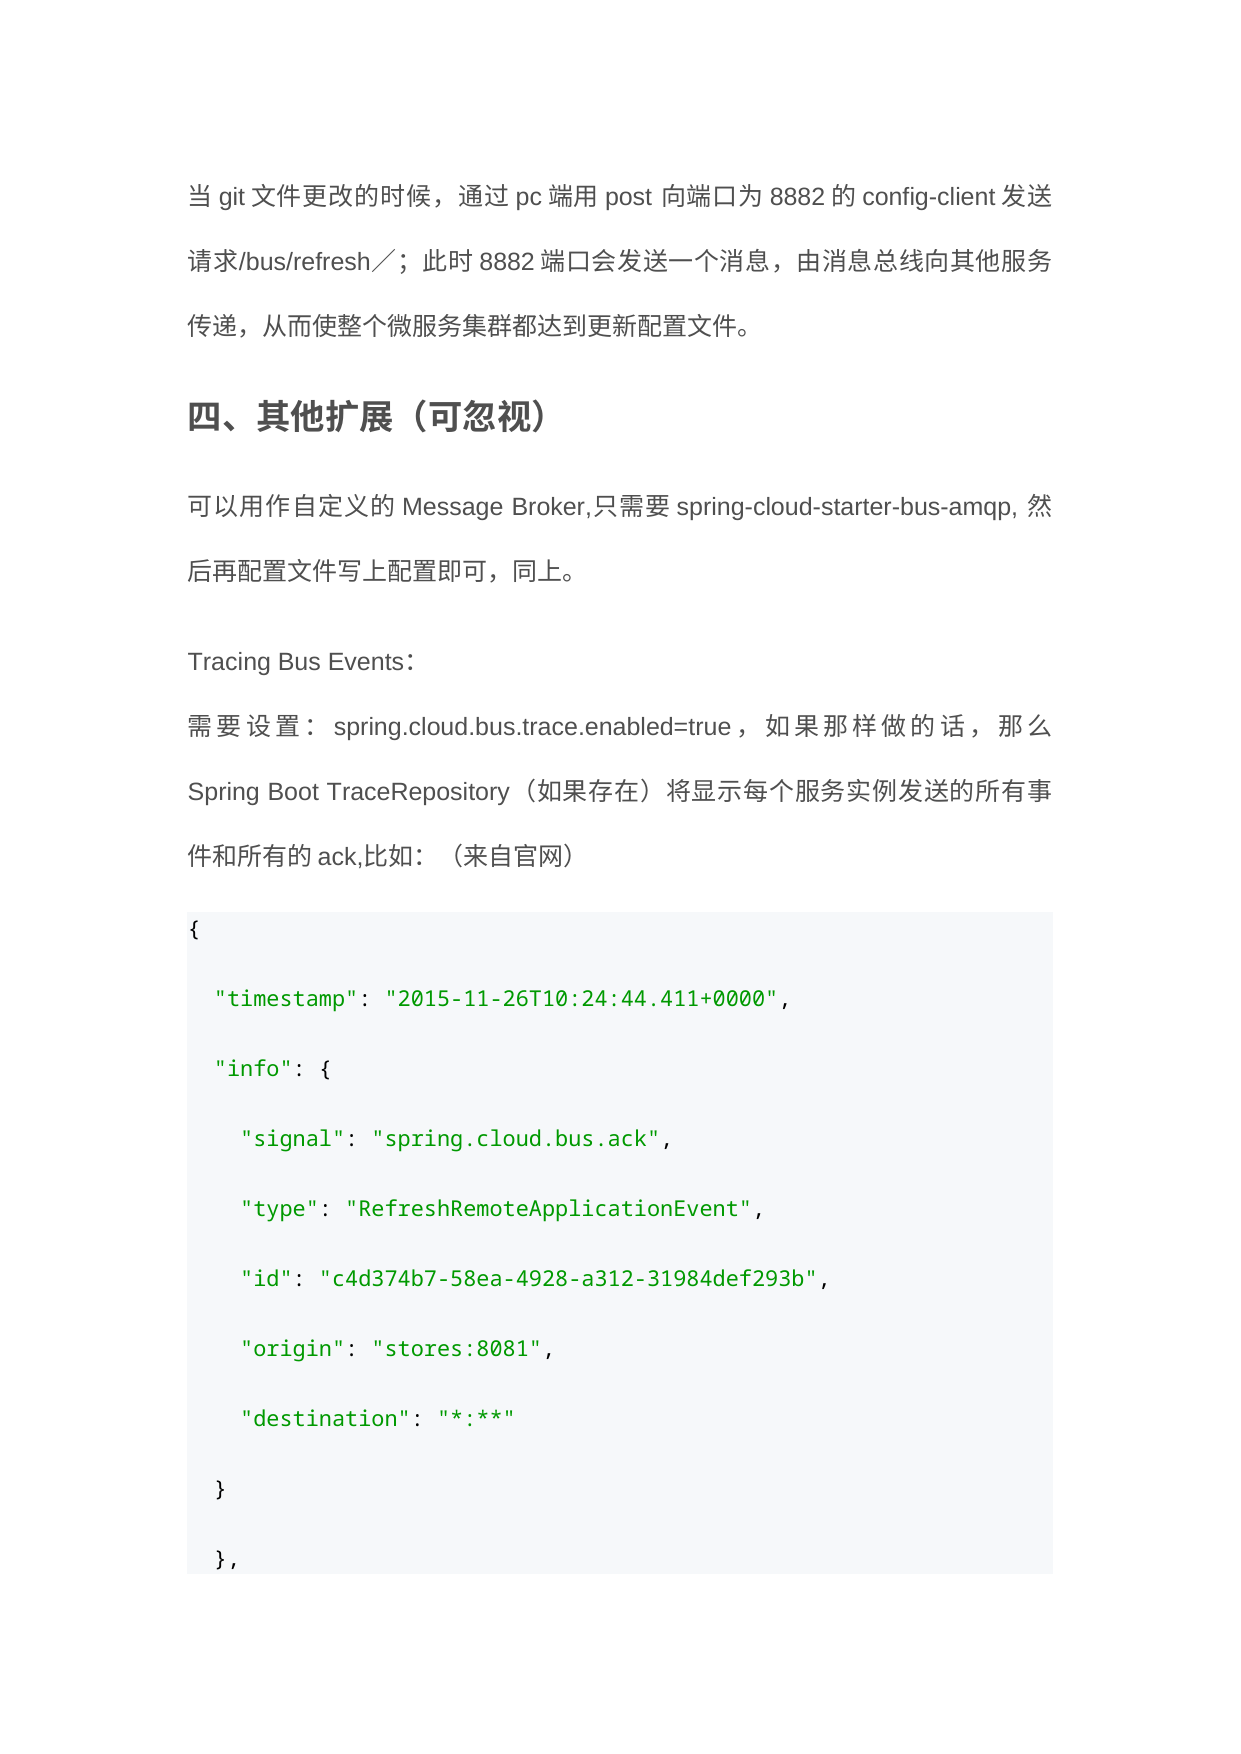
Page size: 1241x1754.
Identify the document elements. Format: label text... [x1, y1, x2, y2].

text 可以用作自定义的Message Broker,只需要spring-cloud-starter-bus-amqp, 然后再配置文件写上配置即可，同上。 [187, 472, 1053, 602]
text 四、其他扩展（可忽视） [187, 382, 1053, 447]
text "signal": "spring.cloud.bus.ack", [187, 1122, 1053, 1154]
text } [187, 1472, 1053, 1504]
text }, [187, 1542, 1053, 1574]
text 当git文件更改的时候，通过pc端用post 向端口为8882的config-client发送请求/bus/refresh／；此时8882端口会发送一个消息，由消息总线向其他服务传递，从而使整个微服务集群都达到更新配置文件。 [187, 162, 1053, 357]
text { [187, 912, 1053, 944]
text "info": { [187, 1052, 1053, 1084]
text "type": "RefreshRemoteApplicationEvent", [187, 1192, 1053, 1224]
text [187, 1262, 1053, 1294]
text Tracing Bus Events： 需要设置：spring.cloud.bus.trace.enabled=true，如果那样做的话，那么Spring Boot TraceRepository（如果存在）将显示每个服务实例发送的所有事件和所有的ack,比如：（来自官网） [187, 627, 1053, 887]
text "timestamp": "2015-11-26T10:24:44.411+0000", [187, 982, 1053, 1014]
text "origin": "stores:8081", [187, 1332, 1053, 1364]
text "destination": "*:**" [187, 1402, 1053, 1434]
